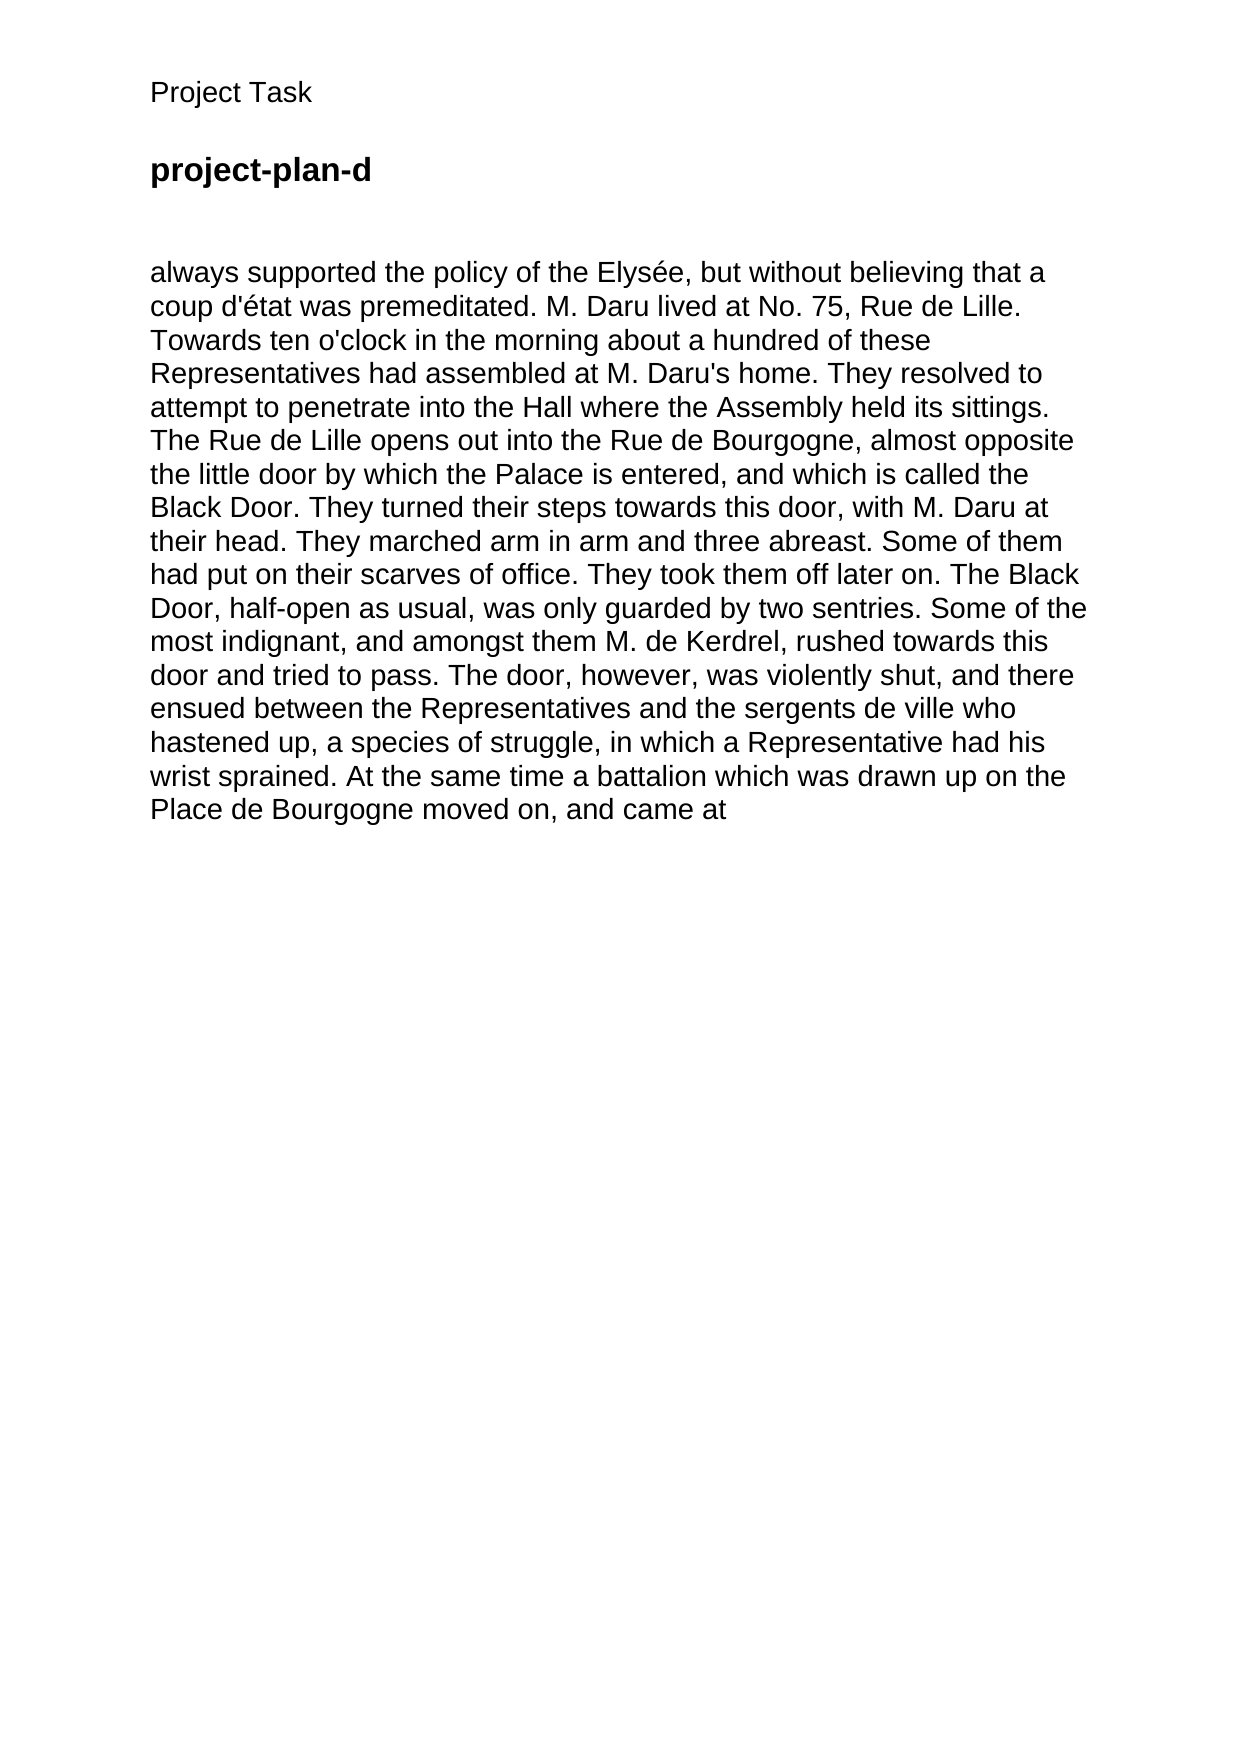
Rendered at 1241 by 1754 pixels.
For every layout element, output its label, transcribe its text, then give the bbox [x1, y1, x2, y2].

text always supported the policy of the Elysée, but without believing that a coup d'état was premeditated. M. Daru lived at No. 75, Rue de Lille. Towards ten o'clock in the morning about a hundred of these Representatives had assembled at M. Daru's home. They resolved to attempt to penetrate into the Hall where the Assembly held its sittings. The Rue de Lille opens out into the Rue de Bourgogne, almost opposite the little door by which the Palace is entered, and which is called the Black Door. They turned their steps towards this door, with M. Daru at their head. They marched arm in arm and three abreast. Some of them had put on their scarves of office. They took them off later on. The Black Door, half-open as usual, was only guarded by two sentries. Some of the most indignant, and amongst them M. de Kerdrel, rushed towards this door and tried to pass. The door, however, was violently shut, and there ensued between the Representatives and the sergents de ville who hastened up, a species of struggle, in which a Representative had his wrist sprained. At the same time a battalion which was drawn up on the Place de Bourgogne moved on, and came at [150, 256, 1090, 826]
text project-plan-d [150, 150, 1090, 188]
